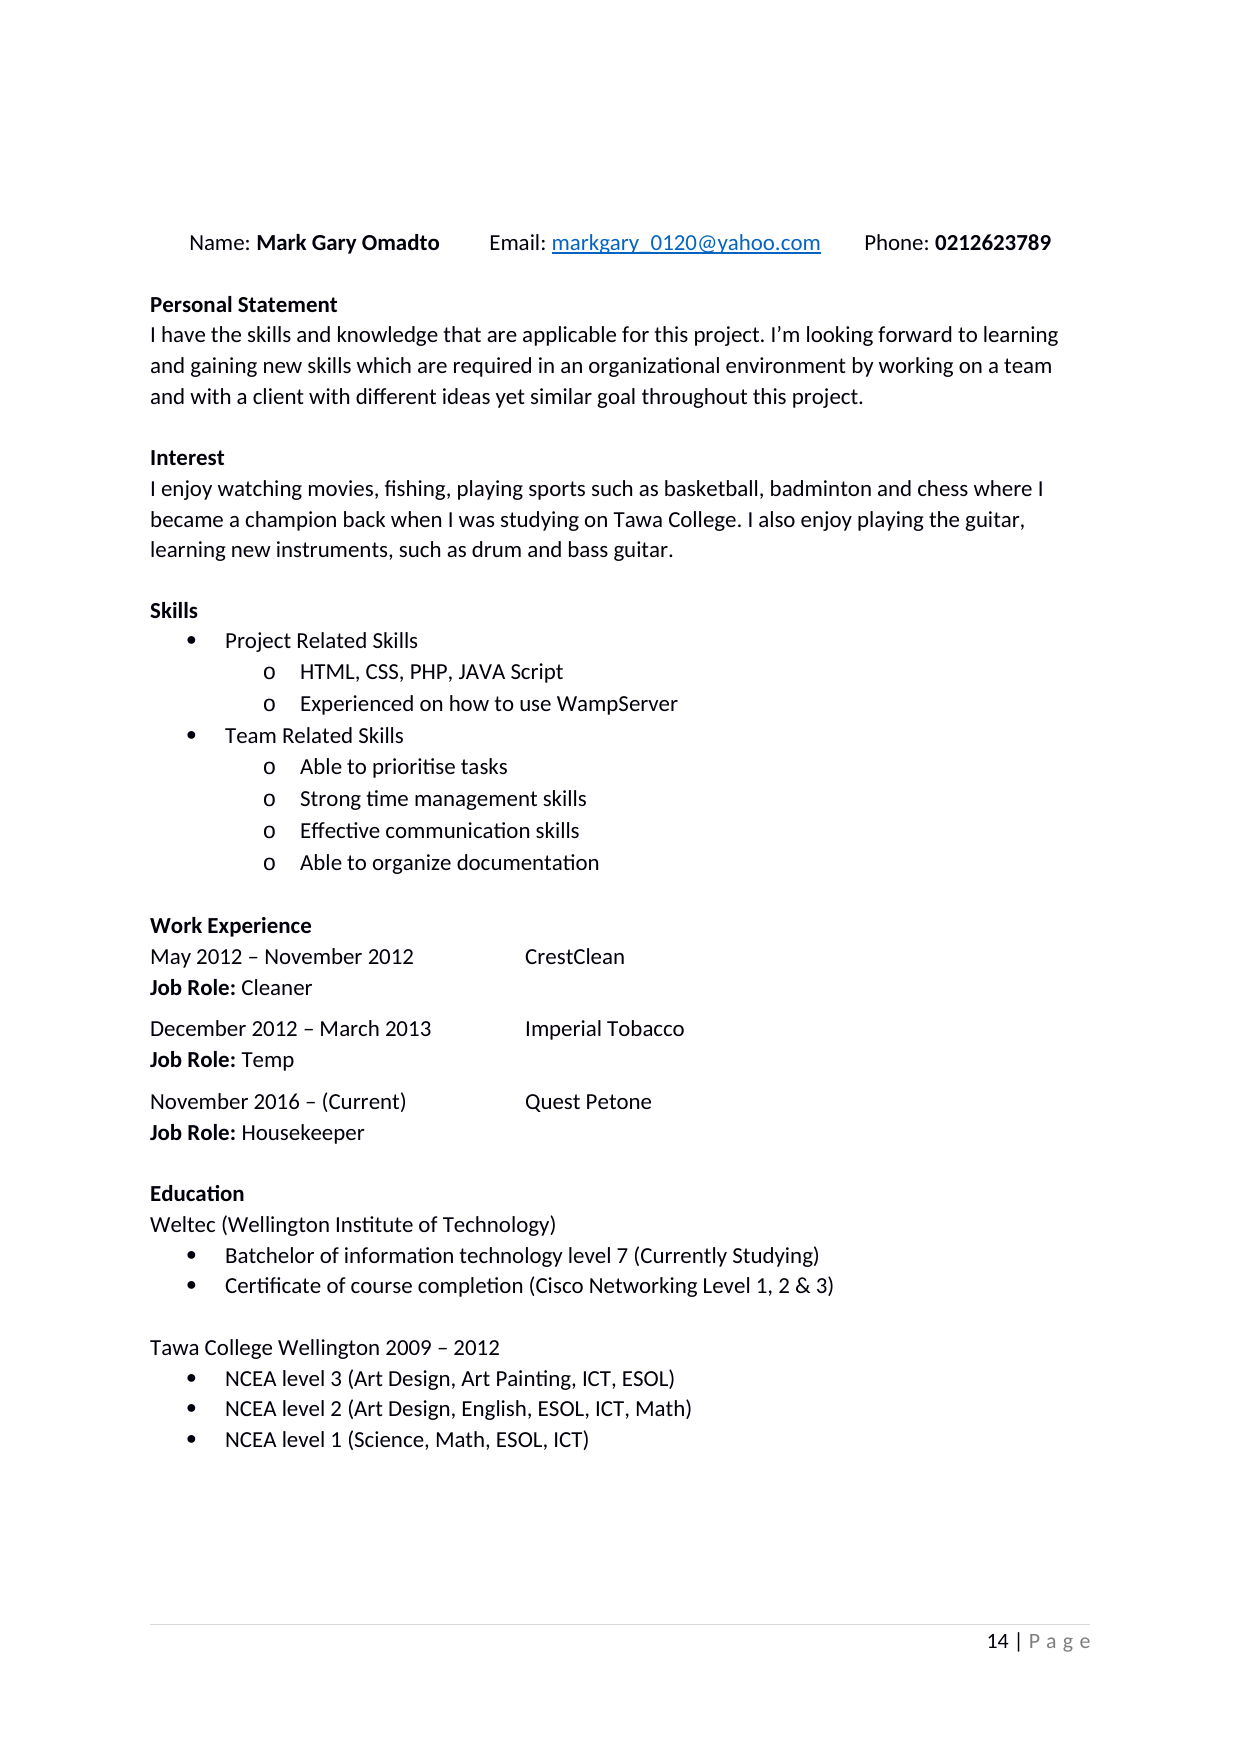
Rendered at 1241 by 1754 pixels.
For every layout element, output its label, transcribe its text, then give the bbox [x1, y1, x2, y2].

list Strong time management skills [262, 784, 1090, 813]
list NCEA level 2 (Art Design, English, ESOL, ICT, Math) [187, 1394, 1090, 1423]
text Name: Mark Gary Omadto Email: markgary_0120@yahoo.com Phone: 0212623789 [150, 228, 1090, 256]
list Able to organize documentation [262, 848, 1090, 877]
list NCEA level 1 (Science, Math, ESOL, ICT) [187, 1425, 1090, 1453]
text May 2012 – November 2012 CrestClean [150, 942, 1090, 970]
text Job Role: Cleaner [150, 973, 1090, 1001]
text Weltec (Wellington Institute of Technology) [150, 1210, 1090, 1238]
text I enjoy watching movies, fishing, playing sports such as basketball, badminton and chess where I became a champion back when I was studying on Tawa College. I also enjoy playing the guitar, learning new instruments, such as drum and bass guitar. [150, 474, 1090, 564]
list Experienced on how to use WampServer [262, 689, 1090, 718]
text Education [150, 1179, 1090, 1207]
text Interest [150, 443, 1090, 471]
list Batchelor of information technology level 7 (Currently Studying) [187, 1241, 1090, 1269]
text Job Role: Housekeeper [150, 1118, 1090, 1146]
text Tawa College Wellington 2009 – 2012 [150, 1333, 1090, 1361]
list Able to prioritise tasks [262, 752, 1090, 781]
list NCEA level 3 (Art Design, Art Painting, ICT, ESOL) [187, 1364, 1090, 1392]
text I have the skills and knowledge that are applicable for this project. I’m looking forward to learning and gaining new skills which are required in an organizational environment by working on a team and with a client with different ideas yet similar goal throughout this project. [150, 321, 1090, 410]
list Team Related Skills [187, 721, 1090, 749]
text December 2012 – March 2013 Imperial Tobacco [150, 1014, 1090, 1043]
text Work Experience [150, 911, 1090, 939]
text November 2016 – (Current) Quest Petone [150, 1087, 1090, 1115]
text Personal Statement [150, 290, 1090, 318]
list Effective communication skills [262, 816, 1090, 845]
list Project Related Skills [187, 626, 1090, 654]
list Certificate of course completion (Cisco Networking Level 1, 2 & 3) [187, 1272, 1090, 1300]
text Skills [150, 596, 1090, 624]
list HTML, CSS, PHP, JAVA Script [262, 657, 1090, 686]
text Job Role: Temp [150, 1045, 1090, 1073]
